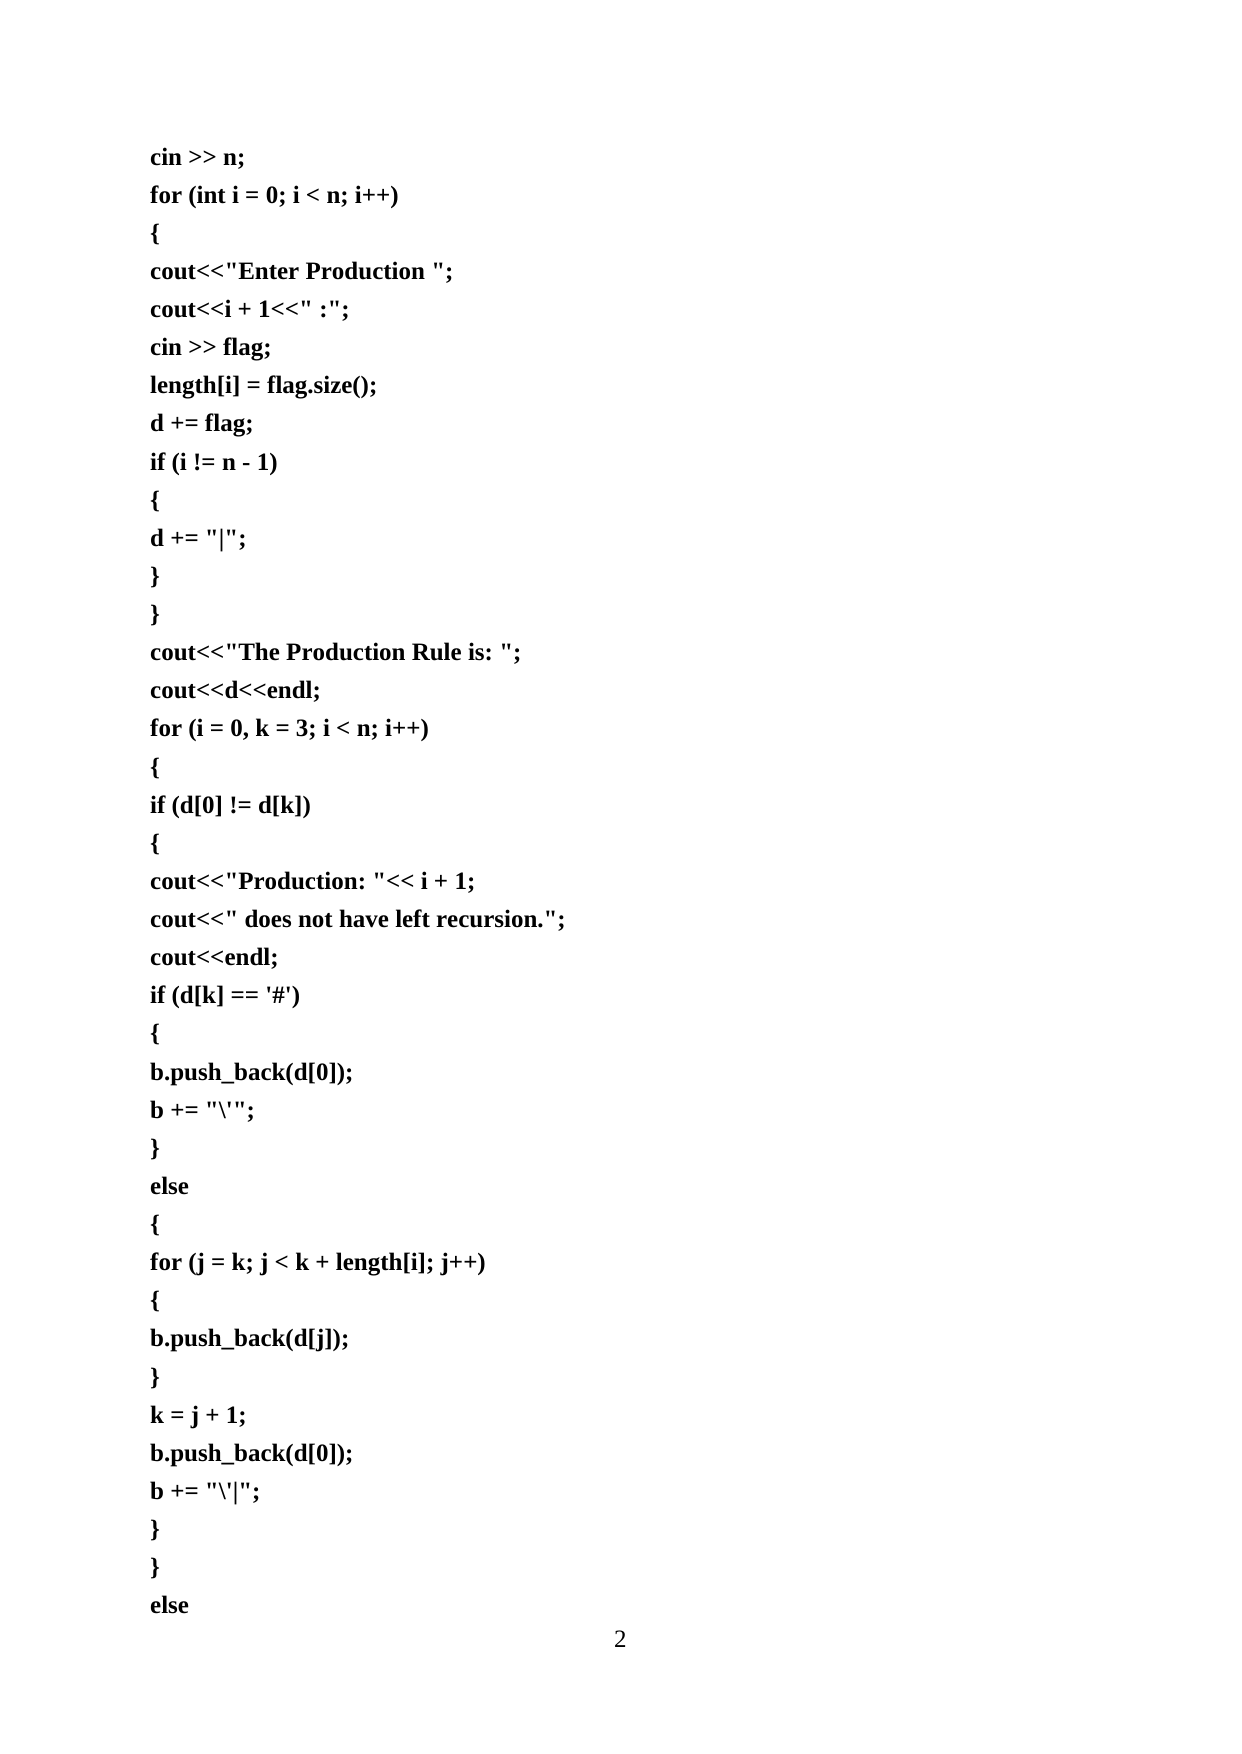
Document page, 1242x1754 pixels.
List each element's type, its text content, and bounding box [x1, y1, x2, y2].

subtitle } [150, 1552, 1100, 1581]
subtitle b.push_back(d[j]); [150, 1323, 1100, 1352]
subtitle if (i != n - 1) [150, 447, 1100, 475]
subtitle else [150, 1171, 1100, 1200]
subtitle { [150, 1285, 1100, 1314]
subtitle { [150, 218, 1100, 247]
subtitle cout<<"Enter Production "; [150, 256, 1100, 285]
subtitle cout<<"Production: "<< i + 1; [150, 866, 1100, 895]
subtitle } [150, 599, 1100, 628]
subtitle } [150, 1133, 1100, 1162]
subtitle cout<<d<<endl; [150, 675, 1100, 704]
subtitle } [150, 1514, 1100, 1543]
subtitle for (j = k; j < k + length[i]; j++) [150, 1247, 1100, 1276]
subtitle { [150, 1209, 1100, 1238]
subtitle d += flag; [150, 408, 1100, 437]
subtitle } [150, 561, 1100, 590]
subtitle for (i = 0, k = 3; i < n; i++) [150, 713, 1100, 742]
subtitle b.push_back(d[0]); [150, 1057, 1100, 1085]
subtitle cout<<"The Production Rule is: "; [150, 637, 1100, 666]
subtitle b.push_back(d[0]); [150, 1438, 1100, 1467]
subtitle { [150, 1018, 1100, 1047]
subtitle for (int i = 0; i < n; i++) [150, 180, 1100, 208]
subtitle if (d[0] != d[k]) [150, 790, 1100, 818]
subtitle { [150, 828, 1100, 857]
subtitle k = j + 1; [150, 1400, 1100, 1428]
subtitle cin >> flag; [150, 332, 1100, 361]
subtitle d += "|"; [150, 523, 1100, 552]
subtitle } [150, 1362, 1100, 1390]
subtitle cout<<" does not have left recursion."; [150, 904, 1100, 933]
subtitle else [150, 1590, 1100, 1619]
subtitle cin >> n; [150, 142, 1100, 170]
subtitle { [150, 485, 1100, 513]
subtitle b += "\'"; [150, 1095, 1100, 1123]
subtitle if (d[k] == '#') [150, 980, 1100, 1009]
subtitle b += "\'|"; [150, 1476, 1100, 1505]
subtitle cout<<endl; [150, 942, 1100, 971]
subtitle cout<<i + 1<<" :"; [150, 294, 1100, 323]
subtitle { [150, 752, 1100, 780]
subtitle length[i] = flag.size(); [150, 370, 1100, 399]
